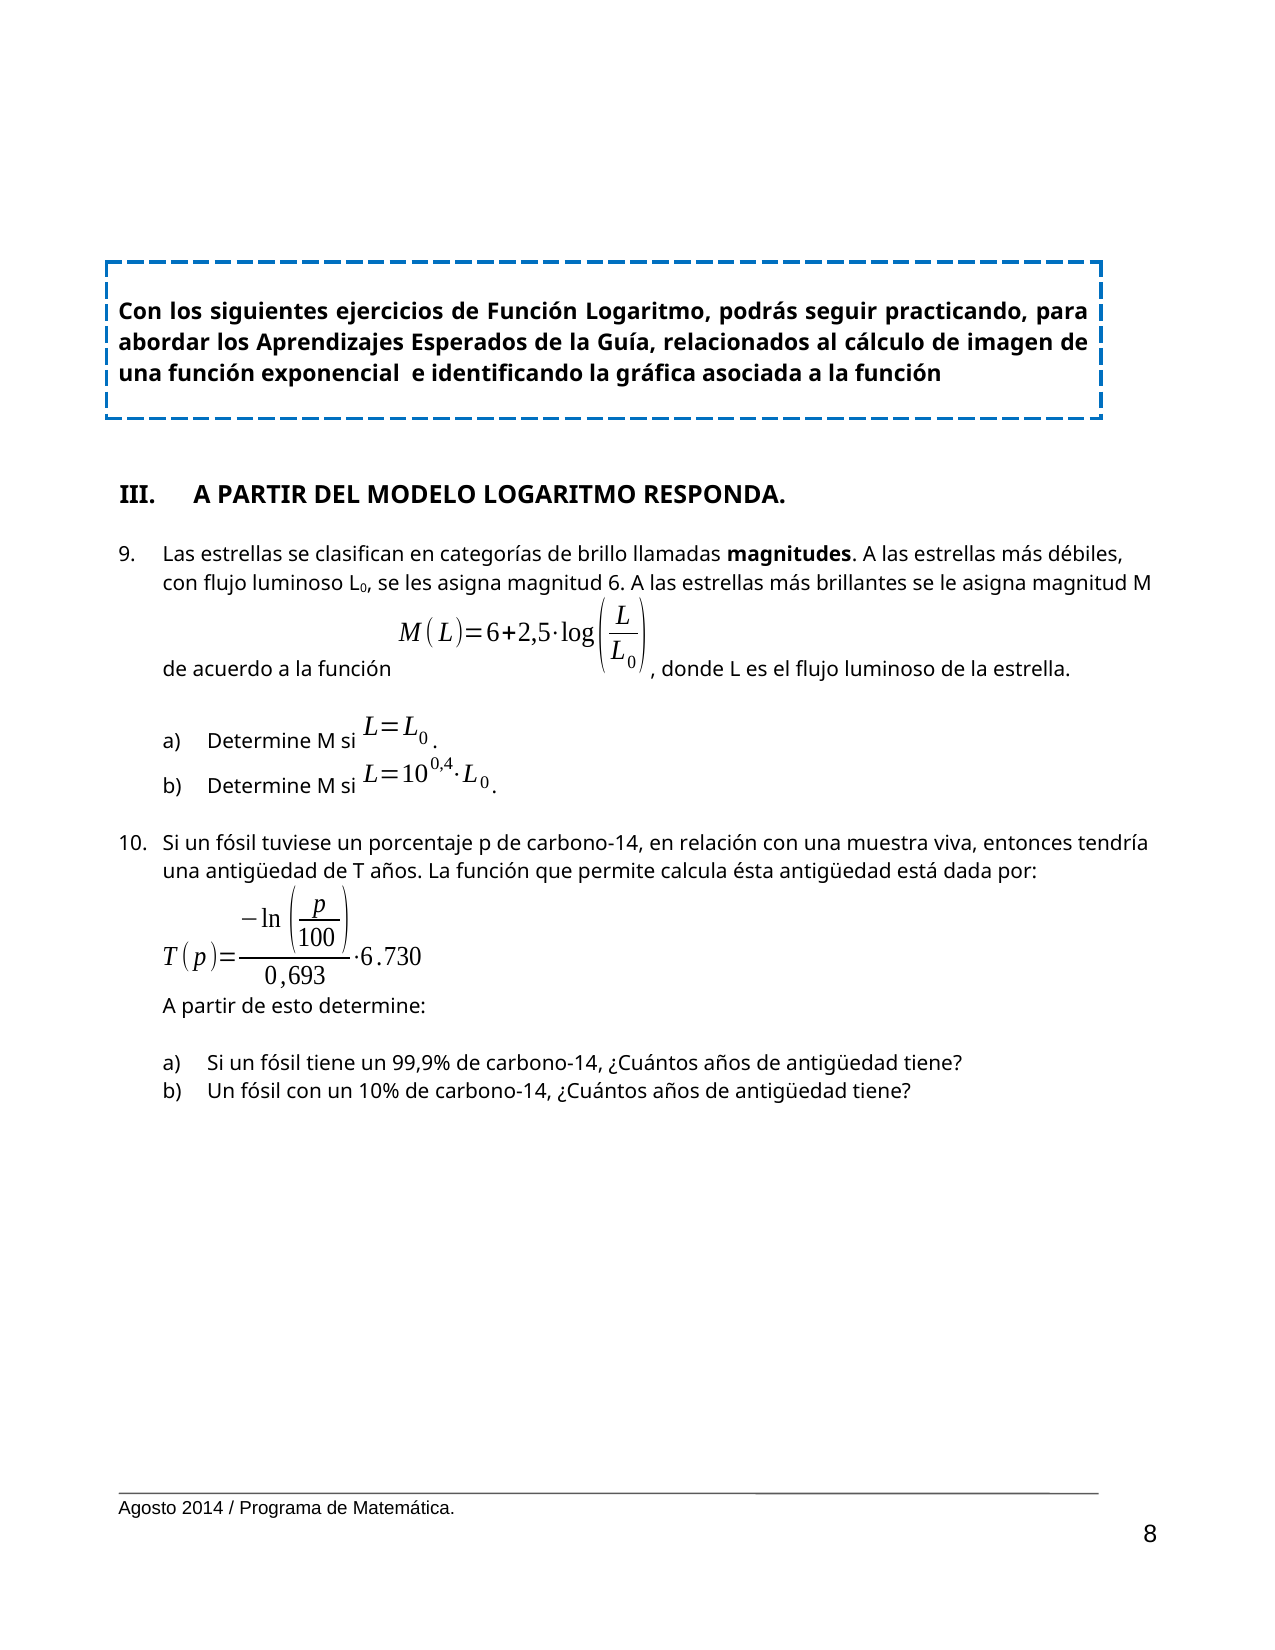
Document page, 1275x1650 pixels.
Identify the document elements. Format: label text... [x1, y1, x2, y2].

list Las estrellas se clasifican en categorías de brillo llamadas magnitudes. A las estrellas más débiles, con flujo luminoso L0, se les asigna magnitud 6. A las estrellas más brillantes se le asigna magnitud M de acuerdo a la función , donde L es el flujo luminoso de la estrella. [118, 539, 1157, 682]
table_header Con los siguientes ejercicios de Función Logaritmo, podrás seguir practicando, para abordar los Aprendizajes Esperados de la Guía, relacionados al cálculo de imagen de una función exponencial e identificando la gráfica asociada a la función [107, 260, 1101, 417]
list Determine M si . [162, 711, 1221, 754]
list A PARTIR DEL MODELO LOGARITMO RESPONDA. [156, 477, 1157, 511]
text A partir de esto determine: [162, 991, 1157, 1019]
list Si un fósil tuviese un porcentaje p de carbono-14, en relación con una muestra viva, entonces tendría una antigüedad de T años. La función que permite calcula ésta antigüedad está dada por: [118, 828, 1157, 991]
list Si un fósil tiene un 99,9% de carbono-14, ¿Cuántos años de antigüedad tiene? [162, 1048, 1221, 1076]
list Determine M si . [162, 754, 1221, 799]
list Un fósil con un 10% de carbono-14, ¿Cuántos años de antigüedad tiene? [162, 1076, 1221, 1105]
